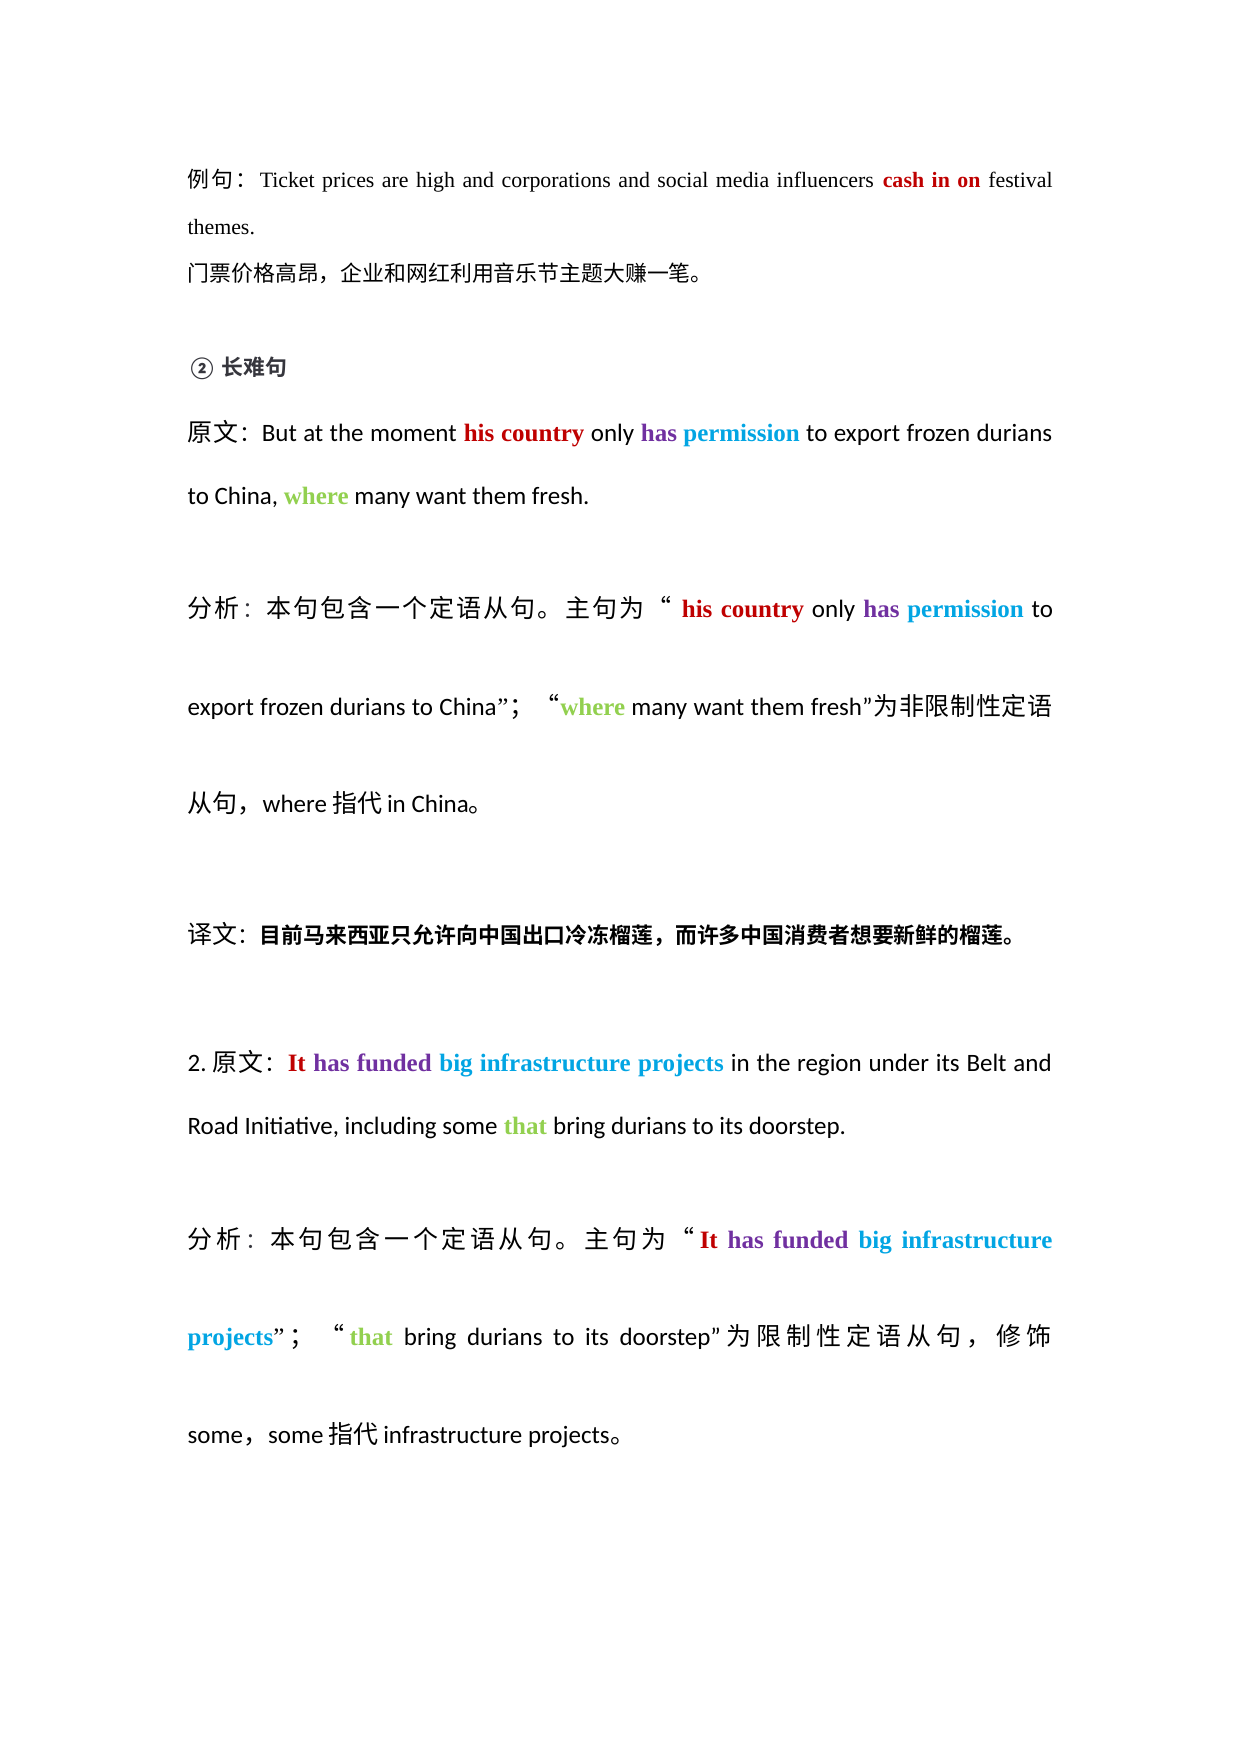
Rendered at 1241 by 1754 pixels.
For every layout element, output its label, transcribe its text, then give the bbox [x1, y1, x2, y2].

text ②长难句 [187, 349, 1053, 382]
text 分析：本句包含一个定语从句。主句为“It has funded big infrastructure projects”；“that bring durians to its doorstep”为限制性定语从句，修饰some，some指代infrastructure projects。 [187, 1205, 1053, 1465]
text 分析：本句包含一个定语从句。主句为“ his country only has permission to export frozen durians to China”；“where many want them fresh”为非限制性定语从句，where指代in China。 [187, 574, 1053, 834]
text 原文：But at the moment his country only has permission to export frozen durians to China, where many want them fresh. [187, 398, 1053, 511]
list 原文：It has funded big infrastructure projects in the region under its Belt and Road Initiative, including some that bring durians to its doorstep. [187, 1028, 1053, 1142]
text 门票价格高昂，企业和网红利用音乐节主题大赚一笔。 [187, 256, 1053, 288]
text 例句：Ticket prices are high and corporations and social media influencers cash in on festival themes. [187, 162, 1053, 243]
text 译文：目前马来西亚只允许向中国出口冷冻榴莲，而许多中国消费者想要新鲜的榴莲。 [187, 900, 1053, 965]
